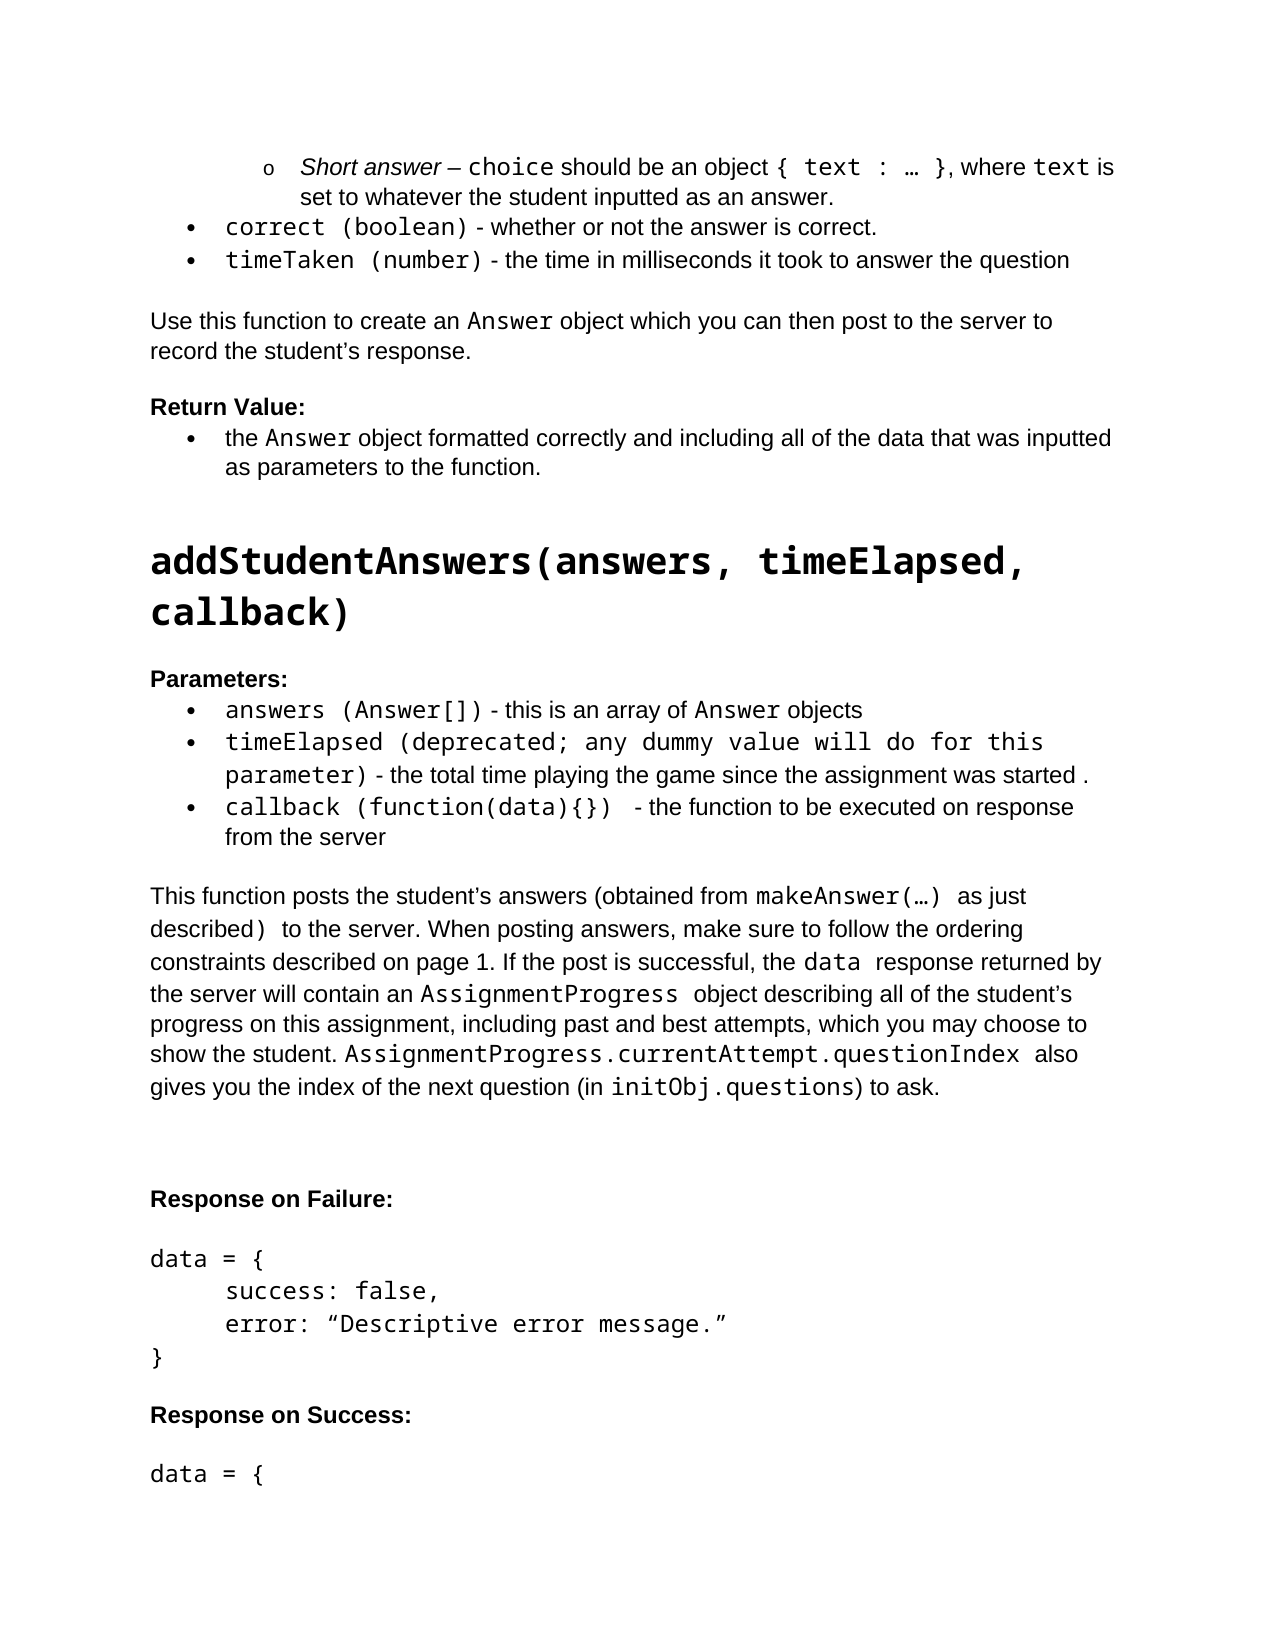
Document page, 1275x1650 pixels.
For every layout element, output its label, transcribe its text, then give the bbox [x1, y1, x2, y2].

text Response on Failure: [150, 1185, 1125, 1213]
text error: “Descriptive error message.” [150, 1307, 1125, 1339]
list answers (Answer[]) - this is an array of Answer objects [187, 692, 1125, 725]
text } [150, 1339, 1125, 1372]
text addStudentAnswers(answers, timeElapsed, callback) [150, 534, 1125, 636]
text success: false, [150, 1274, 1125, 1307]
text Response on Success: [150, 1401, 1125, 1428]
text Return Value: [150, 393, 1125, 421]
list callback (function(data){}) - the function to be executed on response from the server [187, 790, 1125, 850]
text Parameters: [150, 665, 1125, 692]
list timeElapsed (deprecated; any dummy value will do for this parameter) - the total time playing the game since the assignment was started . [187, 725, 1125, 790]
list timeTaken (number) - the time in milliseconds it took to answer the question [187, 243, 1125, 275]
list correct (boolean) - whether or not the answer is correct. [187, 210, 1125, 243]
list Short answer – choice should be an object { text : … }, where text is set to whatever the student inputted as an answer. [262, 150, 1125, 210]
list the Answer object formatted correctly and including all of the data that was inputted as parameters to the function. [187, 421, 1125, 481]
text Use this function to create an Answer object which you can then post to the server to record the student’s response. [150, 304, 1125, 364]
text data = { [150, 1242, 1125, 1274]
text This function posts the student’s answers (obtained from makeAnswer(…) as just described) to the server. When posting answers, make sure to follow the ordering constraints described on page 1. If the post is successful, the data response returned by the server will contain an AssignmentProgress object describing all of the student’s progress on this assignment, including past and best attempts, which you may choose to show the student. AssignmentProgress.currentAttempt.questionIndex also gives you the index of the next question (in initObj.questions) to ask. [150, 879, 1125, 1102]
text data = { [150, 1457, 1125, 1490]
